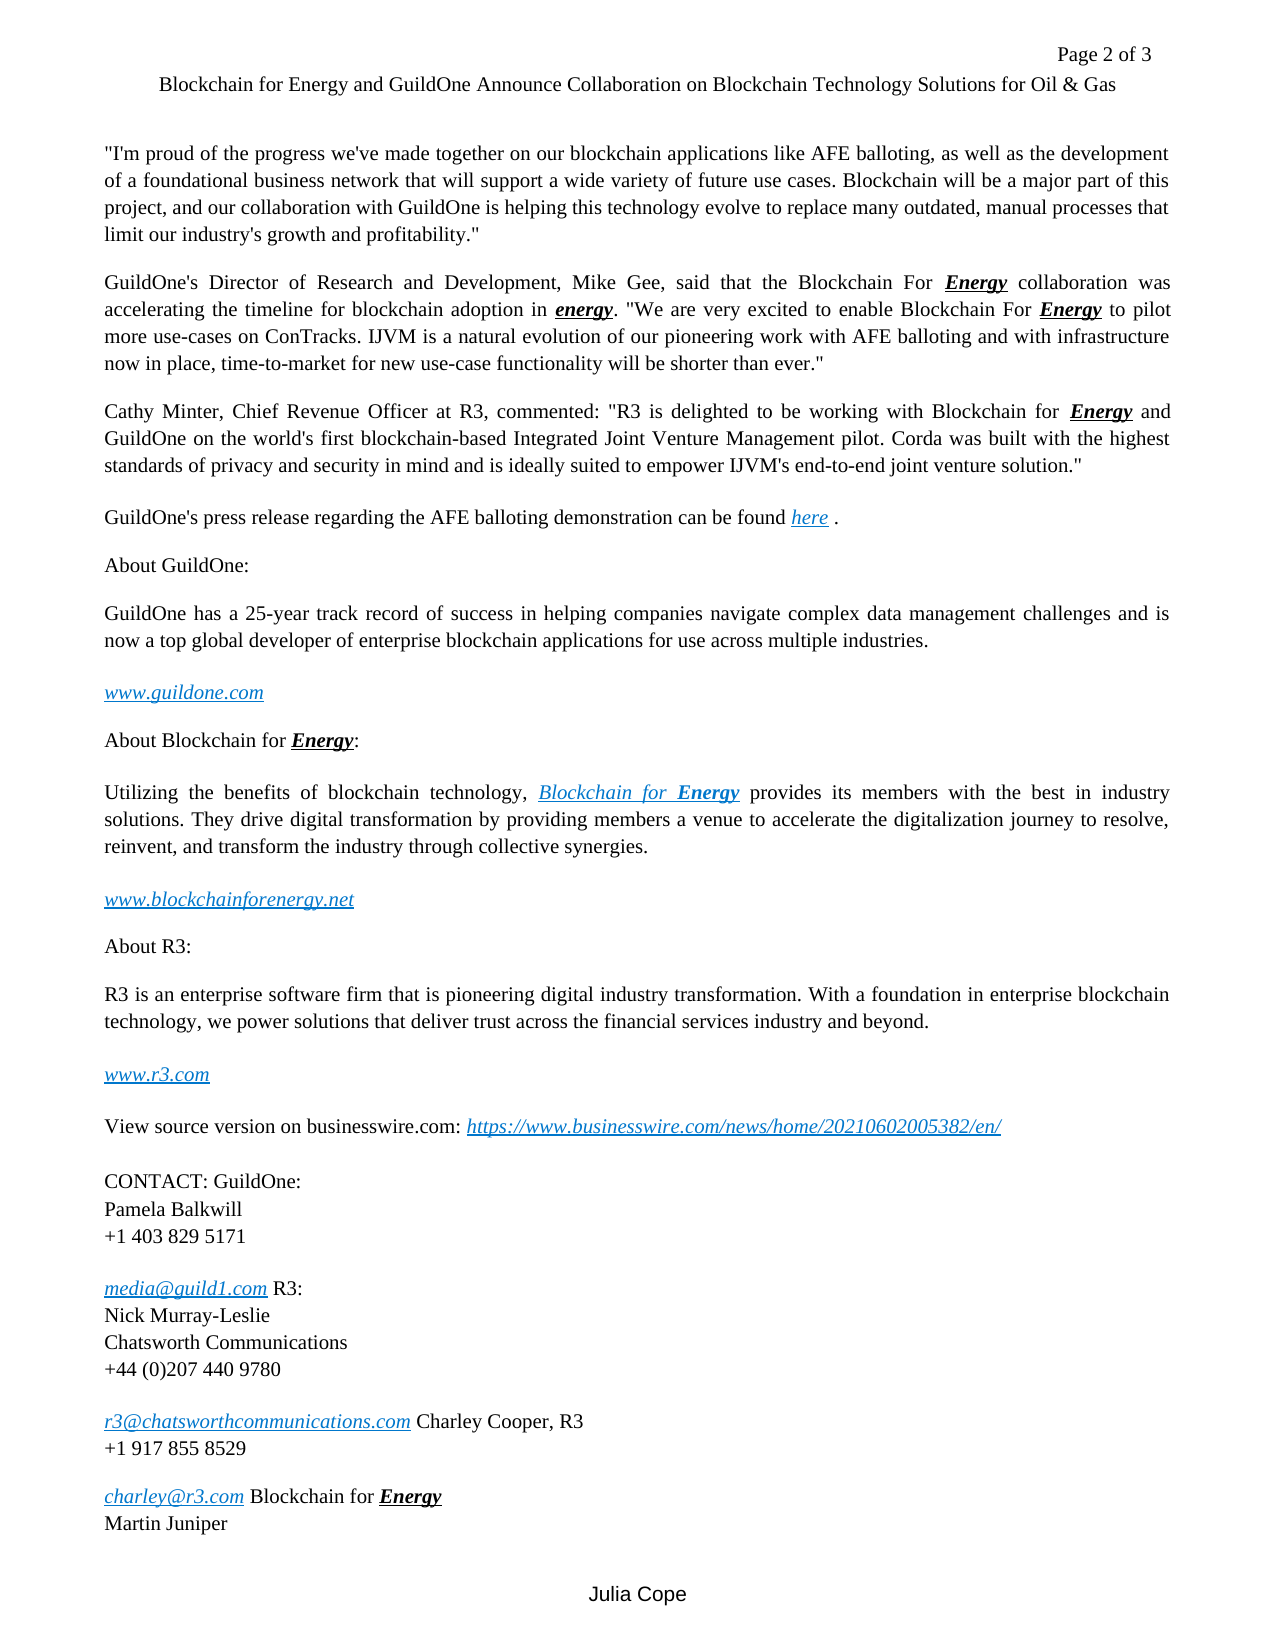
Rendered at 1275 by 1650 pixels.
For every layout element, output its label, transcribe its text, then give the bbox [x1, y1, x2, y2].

text Pamela Balkwill [104, 1193, 1171, 1221]
text About R3: [104, 931, 1171, 958]
text GuildOne's Director of Research and Development, Mike Gee, said that the Blockchain For Energy collaboration was accelerating the timeline for blockchain adoption in energy. "We are very excited to enable Blockchain For Energy to pilot more use-cases on ConTracks. IJVM is a natural evolution of our pioneering work with AFE balloting and with infrastructure now in place, time-to-market for new use-case functionality will be shorter than ever." [104, 267, 1171, 375]
text Utilizing the benefits of blockchain technology, Blockchain for Energy provides its members with the best in industry solutions. They drive digital transformation by providing members a venue to accelerate the digitalization journey to resolve, reinvent, and transform the industry through collective synergies. [104, 777, 1171, 858]
text Martin Juniper [104, 1508, 1171, 1535]
text GuildOne's press release regarding the AFE balloting demonstration can be found here . [104, 502, 1171, 529]
text About GuildOne: [104, 550, 1171, 577]
text +44 (0)207 440 9780 [104, 1354, 1171, 1381]
text +1 917 855 8529 [104, 1433, 1171, 1460]
text R3 is an enterprise software firm that is pioneering digital industry transformation. With a foundation in enterprise blockchain technology, we power solutions that deliver trust across the financial services industry and beyond. [104, 979, 1171, 1033]
text www.blockchainforenergy.net [104, 883, 1171, 911]
text Nick Murray-Leslie [104, 1300, 1171, 1327]
text media@guild1.com R3: [104, 1273, 1171, 1300]
text charley@r3.com Blockchain for Energy [104, 1481, 1171, 1508]
text "I'm proud of the progress we've made together on our blockchain applications like AFE balloting, as well as the development of a foundational business network that will support a wide variety of future use cases. Blockchain will be a major part of this project, and our collaboration with GuildOne is helping this technology evolve to replace many outdated, manual processes that limit our industry's growth and profitability." [104, 138, 1171, 246]
text About Blockchain for Energy: [104, 725, 1171, 752]
text www.r3.com [104, 1058, 1171, 1086]
text View source version on businesswire.com: https://www.businesswire.com/news/home/20210602005382/en/ [104, 1111, 1171, 1138]
text GuildOne has a 25-year track record of success in helping companies navigate complex data management challenges and is now a top global developer of enterprise blockchain applications for use across multiple industries. [104, 598, 1171, 652]
text +1 403 829 5171 [104, 1221, 1171, 1248]
text Cathy Minter, Chief Revenue Officer at R3, commented: "R3 is delighted to be working with Blockchain for Energy and GuildOne on the world's first blockchain-based Integrated Joint Venture Management pilot. Corda was built with the highest standards of privacy and security in mind and is ideally suited to empower IJVM's end-to-end joint venture solution." [104, 396, 1171, 477]
text www.guildone.com [104, 677, 1171, 704]
text Chatsworth Communications [104, 1327, 1171, 1354]
text r3@chatsworthcommunications.com Charley Cooper, R3 [104, 1406, 1171, 1433]
text CONTACT: GuildOne: [104, 1166, 1171, 1193]
